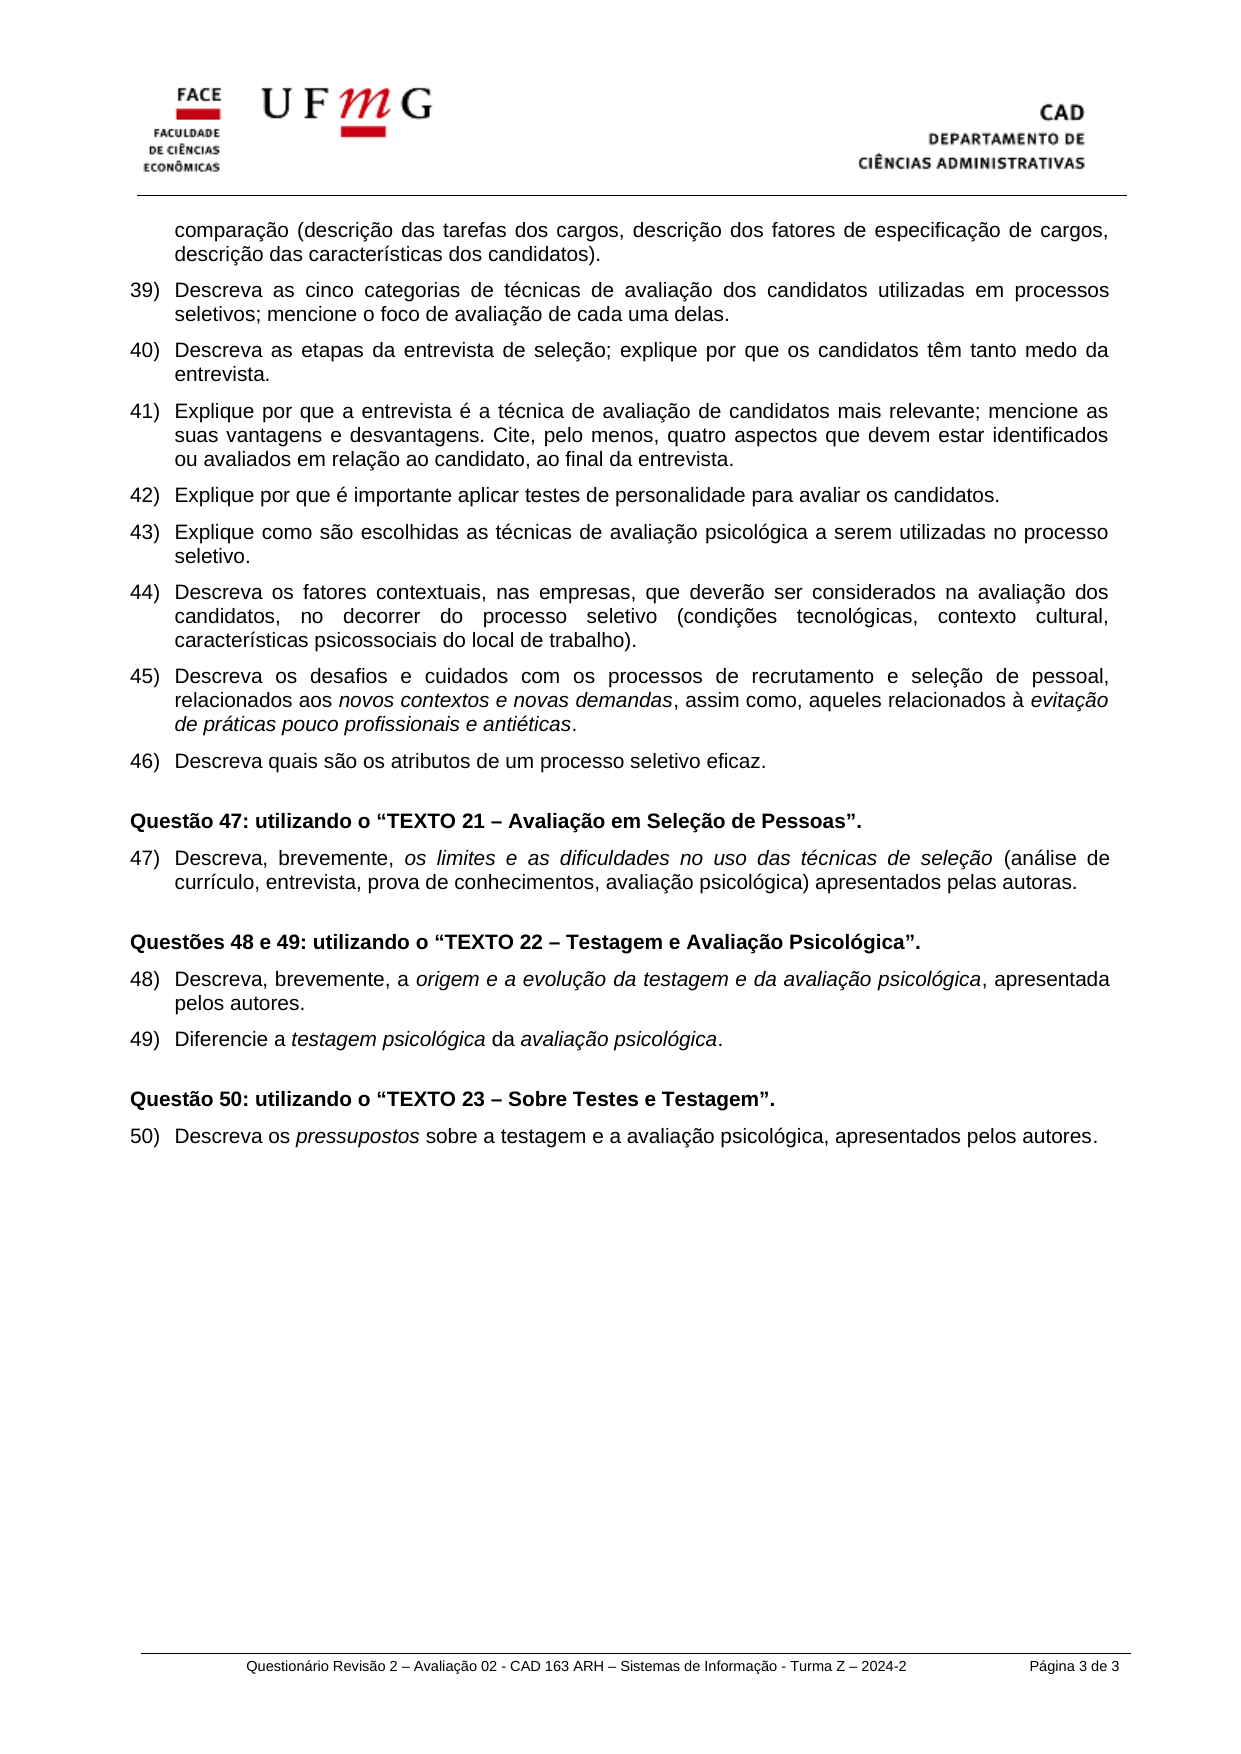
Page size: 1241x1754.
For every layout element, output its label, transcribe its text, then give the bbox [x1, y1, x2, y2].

list Diferencie a testagem psicológica da avaliação psicológica. [130, 1027, 1110, 1051]
picture [120, 79, 444, 183]
list Descreva os desafios e cuidados com os processos de recrutamento e seleção de pessoal, relacionados aos novos contextos e novas demandas, assim como, aqueles relacionados à evitação de práticas pouco profissionais e antiéticas. [130, 664, 1110, 736]
list Descreva as cinco categorias de técnicas de avaliação dos candidatos utilizadas em processos seletivos; mencione o foco de avaliação de cada uma delas. [130, 278, 1110, 326]
list Descreva, brevemente, a origem e a evolução da testagem e da avaliação psicológica, apresentada pelos autores. [130, 966, 1110, 1014]
list Descreva os fatores contextuais, nas empresas, que deverão ser considerados na avaliação dos candidatos, no decorrer do processo seletivo (condições tecnológicas, contexto cultural, características psicossociais do local de trabalho). [130, 580, 1110, 652]
text Questões 48 e 49: utilizando o “TEXTO 22 – Testagem e Avaliação Psicológica”. [130, 930, 1110, 954]
list Descreva, brevemente, os limites e as dificuldades no uso das técnicas de seleção (análise de currículo, entrevista, prova de conhecimentos, avaliação psicológica) apresentados pelas autoras. [130, 846, 1110, 893]
text Questão 47: utilizando o “TEXTO 21 – Avaliação em Seleção de Pessoas”. [130, 809, 1110, 833]
list Descreva as etapas da entrevista de seleção; explique por que os candidatos têm tanto medo da entrevista. [130, 338, 1110, 386]
picture [847, 87, 1096, 195]
list Explique por que a entrevista é a técnica de avaliação de candidatos mais relevante; mencione as suas vantagens e desvantagens. Cite, pelo menos, quatro aspectos que devem estar identificados ou avaliados em relação ao candidato, ao final da entrevista. [130, 399, 1110, 471]
list Explique como são escolhidas as técnicas de avaliação psicológica a serem utilizadas no processo seletivo. [130, 519, 1110, 567]
list Explique por que é importante aplicar testes de personalidade para avaliar os candidatos. [130, 483, 1110, 507]
list Descreva quais são os atributos de um processo seletivo eficaz. [130, 749, 1110, 773]
list Descreva os pressupostos sobre a testagem e a avaliação psicológica, apresentados pelos autores. [130, 1124, 1110, 1148]
text Questão 50: utilizando o “TEXTO 23 – Sobre Testes e Testagem”. [130, 1087, 1110, 1111]
